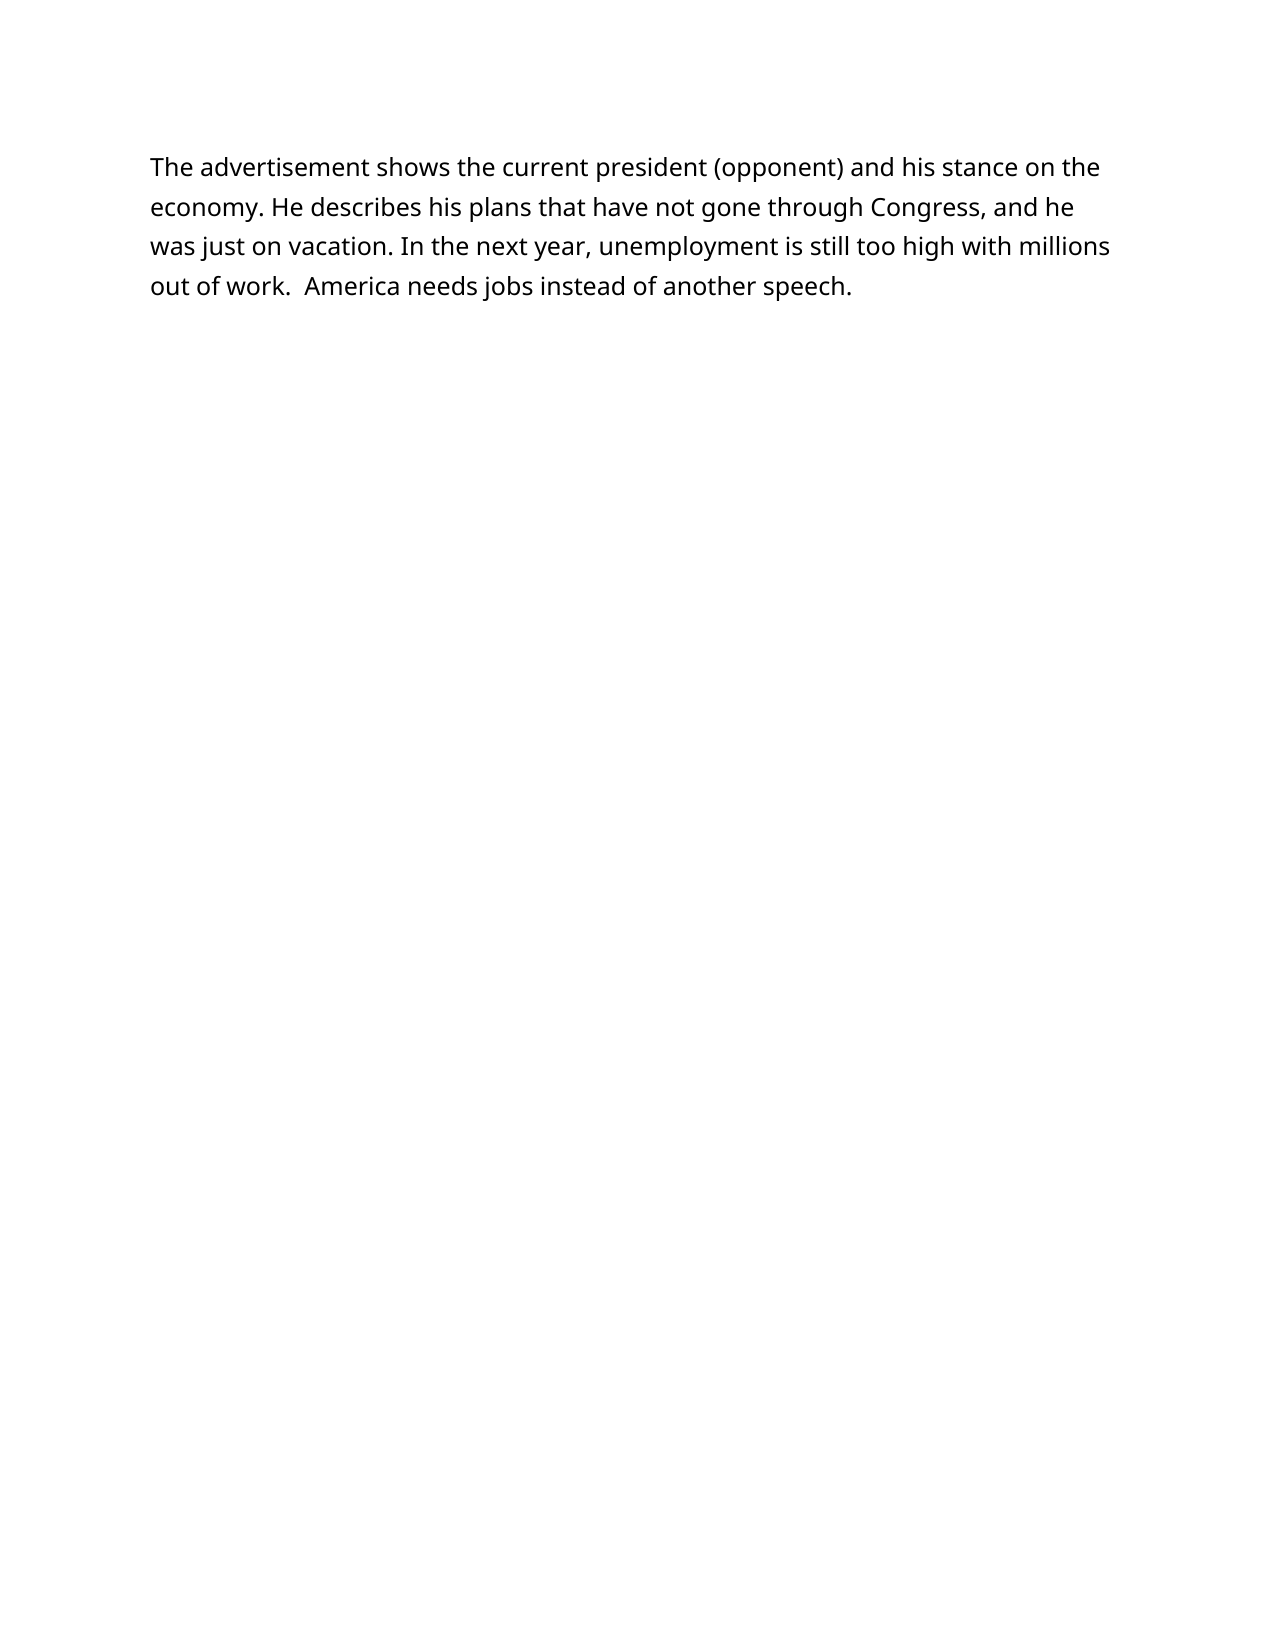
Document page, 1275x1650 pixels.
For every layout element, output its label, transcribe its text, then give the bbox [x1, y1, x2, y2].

text The advertisement shows the current president (opponent) and his stance on the economy. He describes his plans that have not gone through Congress, and he was just on vacation. In the next year, unemployment is still too high with millions out of work. America needs jobs instead of another speech. [150, 150, 1125, 302]
